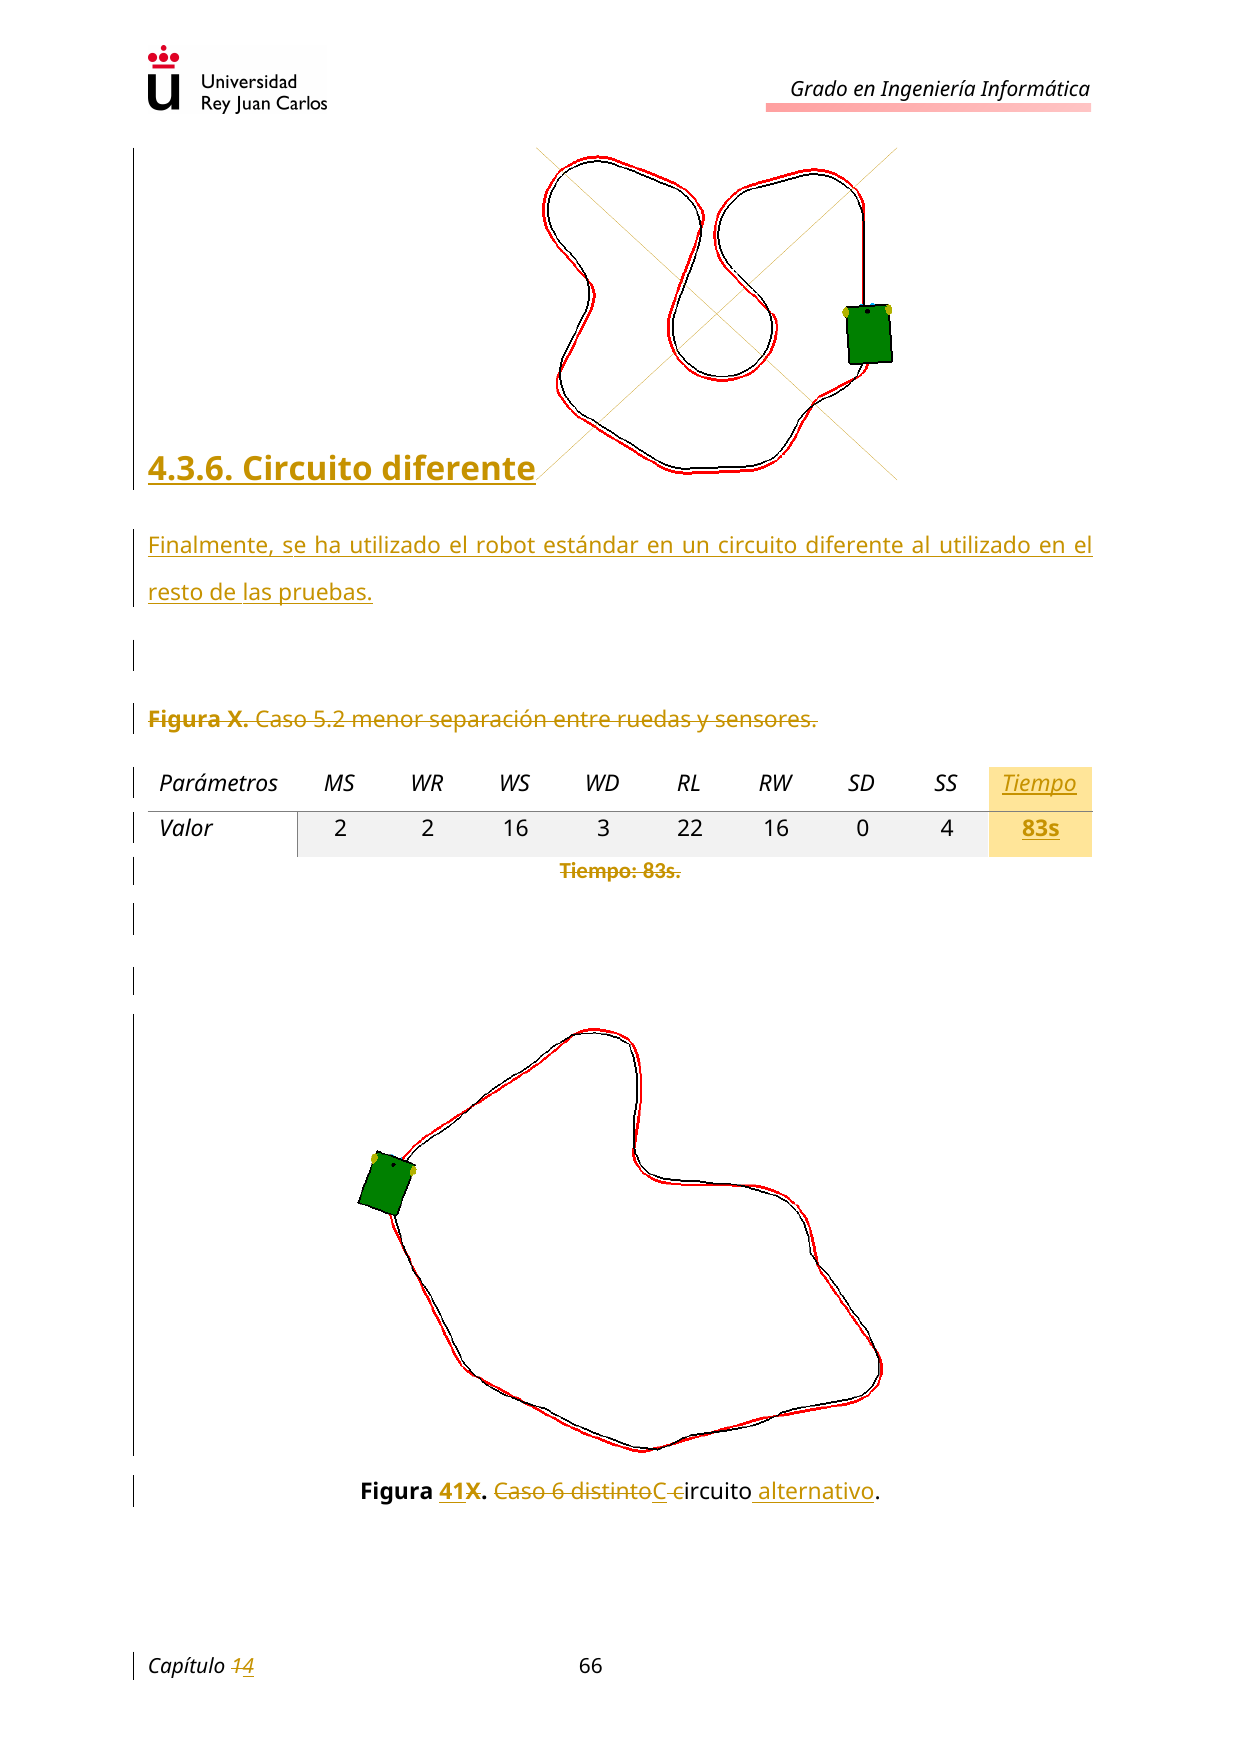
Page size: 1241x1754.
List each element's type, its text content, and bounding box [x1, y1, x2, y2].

text Figura . ircuito. [148, 1475, 1092, 1507]
table_header MS [297, 767, 384, 811]
table_cell 2 [298, 812, 384, 857]
table_header RL [648, 767, 732, 811]
table_cell [989, 812, 1092, 857]
picture [537, 147, 896, 313]
table_header WR [384, 767, 472, 811]
table_cell 0 [820, 812, 905, 857]
table_cell 16 [732, 812, 820, 857]
table_cell Valor [148, 812, 297, 857]
table_header [989, 767, 1092, 811]
table_cell 22 [648, 812, 732, 857]
picture [537, 315, 896, 481]
table_cell 4 [905, 812, 988, 857]
table_header SD [820, 767, 905, 811]
table_header WS [472, 767, 559, 811]
picture [718, 148, 898, 479]
table_cell 16 [472, 812, 559, 857]
table_cell 2 [384, 812, 472, 857]
picture [148, 45, 327, 114]
table_header WD [559, 767, 648, 811]
table_header Parámetros [148, 767, 297, 811]
picture [536, 149, 715, 479]
table_header RW [732, 767, 820, 811]
table_header SS [905, 767, 988, 811]
table_cell 3 [559, 812, 648, 857]
picture [352, 1013, 889, 1457]
